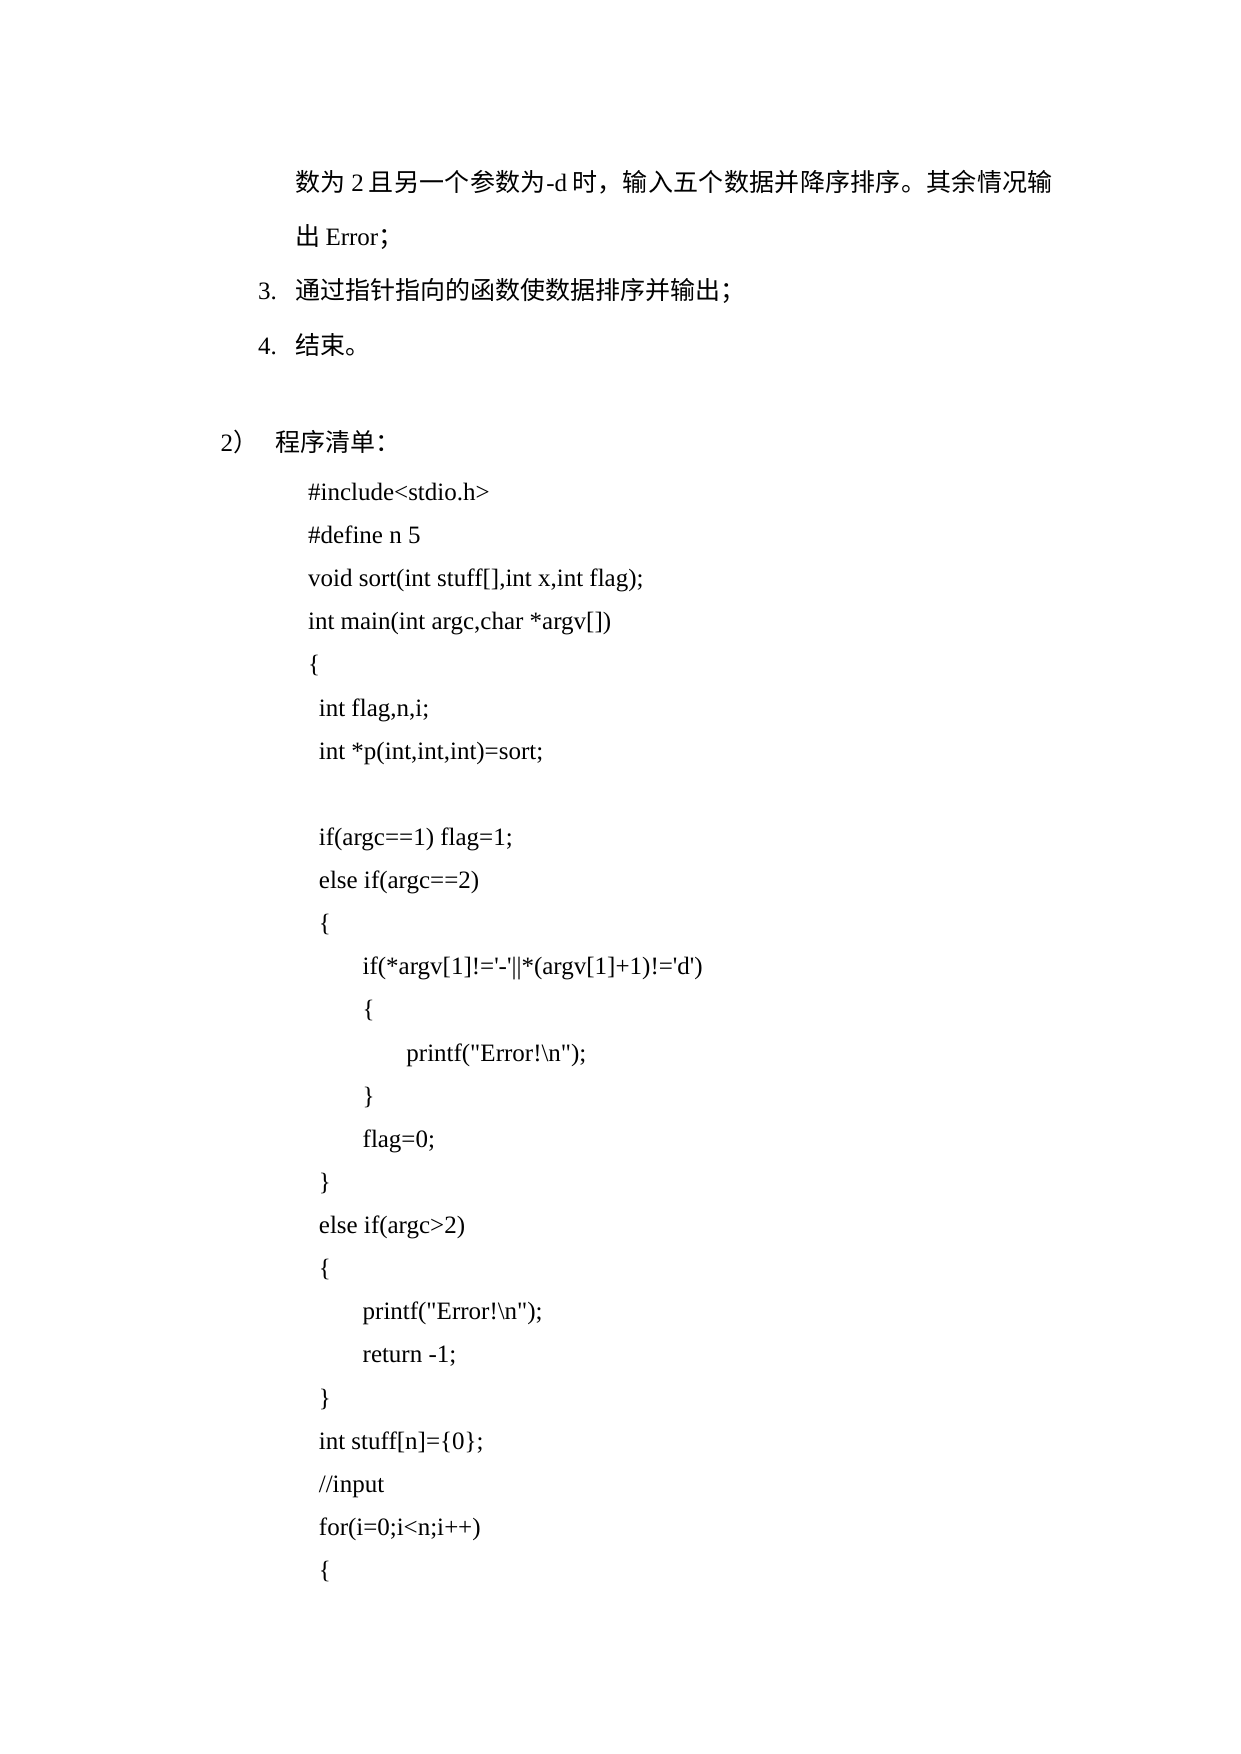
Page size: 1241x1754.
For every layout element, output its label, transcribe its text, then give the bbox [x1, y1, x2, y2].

list } [258, 1167, 1053, 1196]
list else if(argc>2) [258, 1210, 1053, 1239]
list 通过指针指向的函数使数据排序并输出； [258, 271, 1053, 307]
list { [258, 908, 1053, 937]
list 结束。 [258, 325, 1053, 361]
list } [258, 1081, 1053, 1109]
list { [258, 649, 1053, 678]
list if(argc==1) flag=1; [258, 822, 1053, 851]
list flag=0; [258, 1124, 1053, 1153]
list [258, 162, 1053, 253]
list for(i=0;i<n;i++) [258, 1512, 1053, 1541]
list int stuff[n]={0}; [258, 1426, 1053, 1454]
list if(*argv[1]!='-'||*(argv[1]+1)!='d') [258, 951, 1053, 980]
list int main(int argc,char *argv[]) [258, 606, 1053, 635]
list #define n 5 [258, 520, 1053, 549]
list { [258, 1555, 1053, 1584]
list { [258, 1253, 1053, 1282]
list printf("Error!\n"); [258, 1296, 1053, 1325]
list int *p(int,int,int)=sort; [258, 736, 1053, 764]
list else if(argc==2) [258, 865, 1053, 894]
list { [258, 994, 1053, 1023]
list printf("Error!\n"); [258, 1038, 1053, 1066]
list 程序清单： [220, 423, 1053, 459]
list #include<stdio.h> [258, 477, 1053, 506]
list int flag,n,i; [258, 693, 1053, 721]
list return -1; [258, 1339, 1053, 1368]
list } [258, 1383, 1053, 1411]
list void sort(int stuff[],int x,int flag); [258, 563, 1053, 592]
list //input [258, 1469, 1053, 1498]
